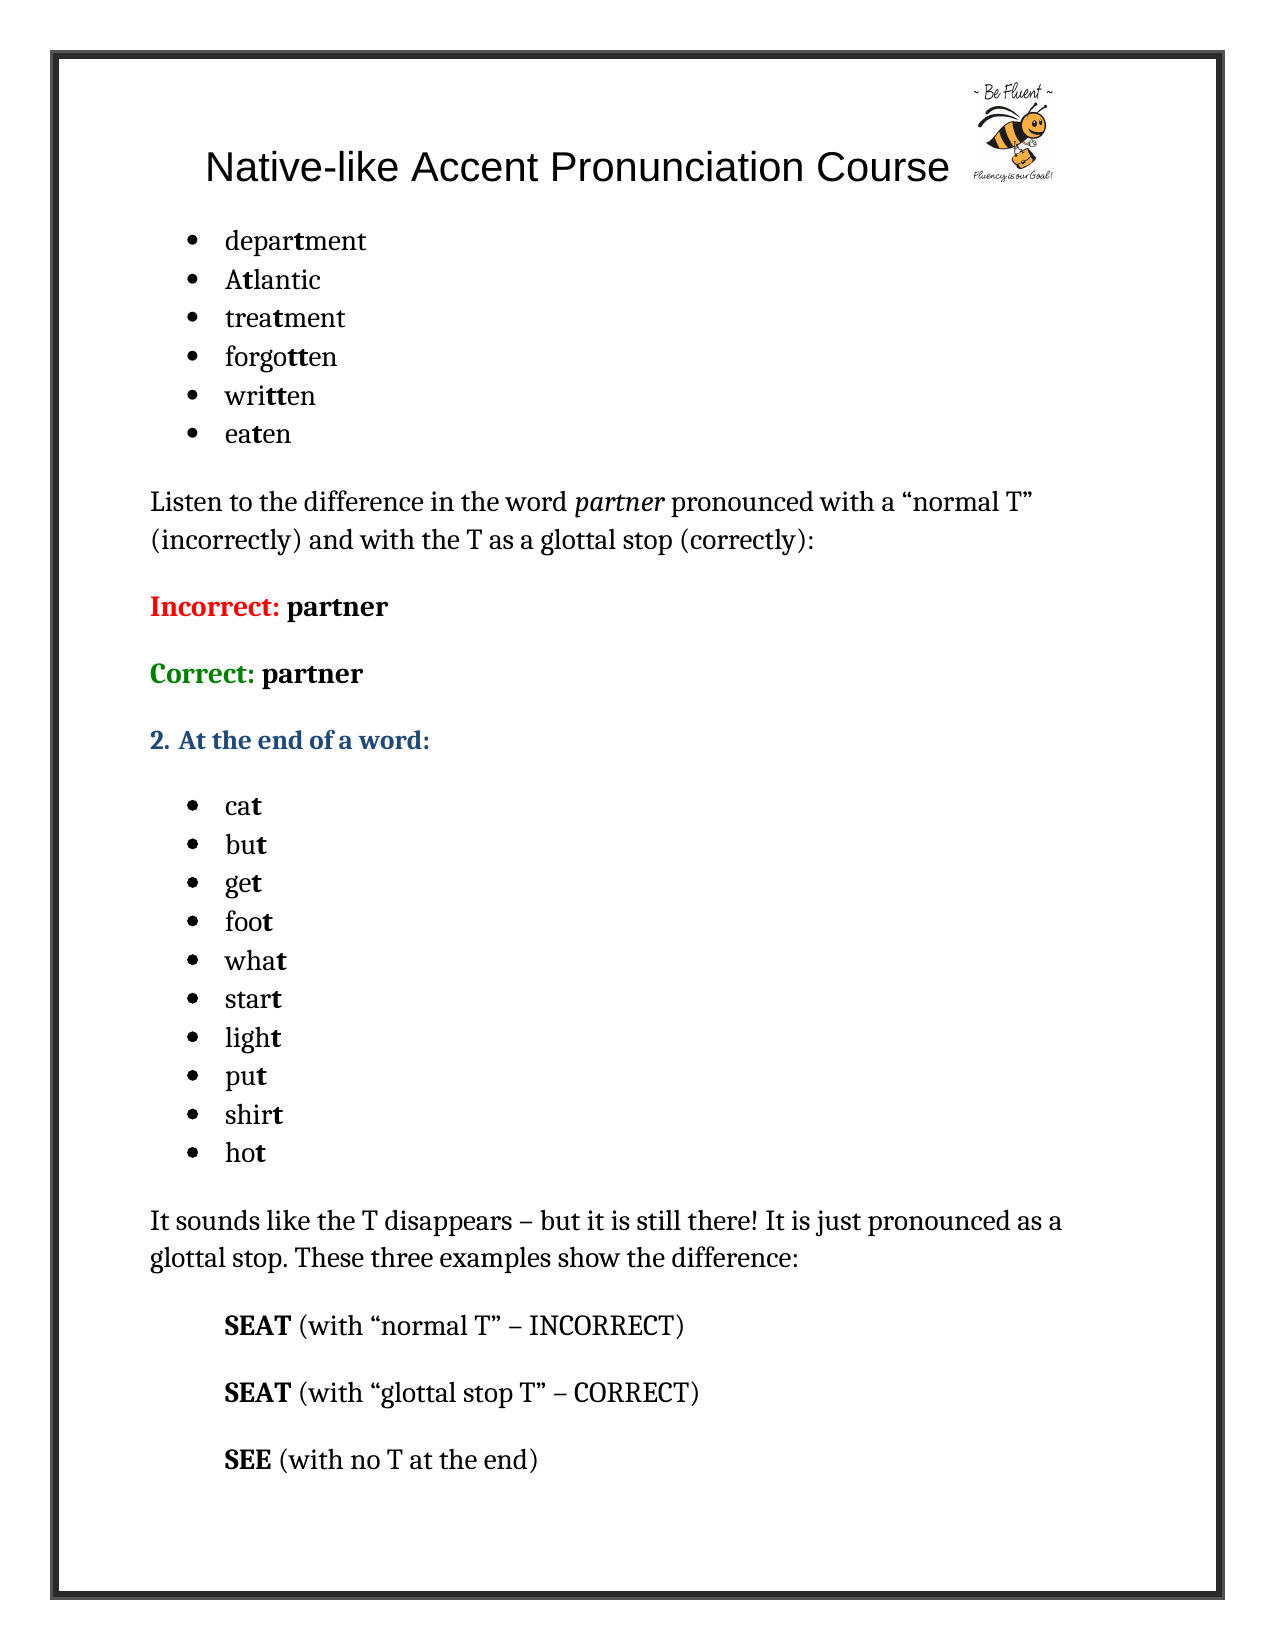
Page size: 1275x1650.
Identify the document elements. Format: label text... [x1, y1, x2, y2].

list At the end of a word: [150, 725, 1112, 756]
subtitle Incorrect: partner Correct: partner [150, 590, 395, 691]
text SEAT (with “normal T” – INCORRECT) SEAT (with “glottal stop T” – CORRECT) SEE (with no T at the end) [225, 1309, 724, 1477]
list light [187, 1021, 1112, 1054]
list put [187, 1059, 1112, 1093]
text Listen to the difference in the word partner pronounced with a “normal T” [150, 485, 1112, 518]
list treatment [187, 301, 1112, 335]
list written [187, 379, 1112, 412]
list foot [187, 905, 1112, 938]
list eaten [187, 418, 1112, 451]
list start [187, 982, 1112, 1016]
list hot [187, 1136, 1112, 1170]
list shirt [187, 1098, 1112, 1132]
text (incorrectly) and with the T as a glottal stop (correctly): [150, 523, 1112, 557]
text It sounds like the T disappears – but it is still there! It is just pronounced as a glottal stop. These three examples show the difference: [150, 1204, 1104, 1275]
list but [187, 828, 1112, 861]
list department [187, 224, 1112, 258]
list cat [187, 789, 1112, 823]
list get [187, 866, 1112, 900]
list forgotten [187, 340, 1112, 374]
list Atlantic [187, 263, 1112, 297]
picture [973, 79, 1054, 182]
list what [187, 944, 1112, 977]
